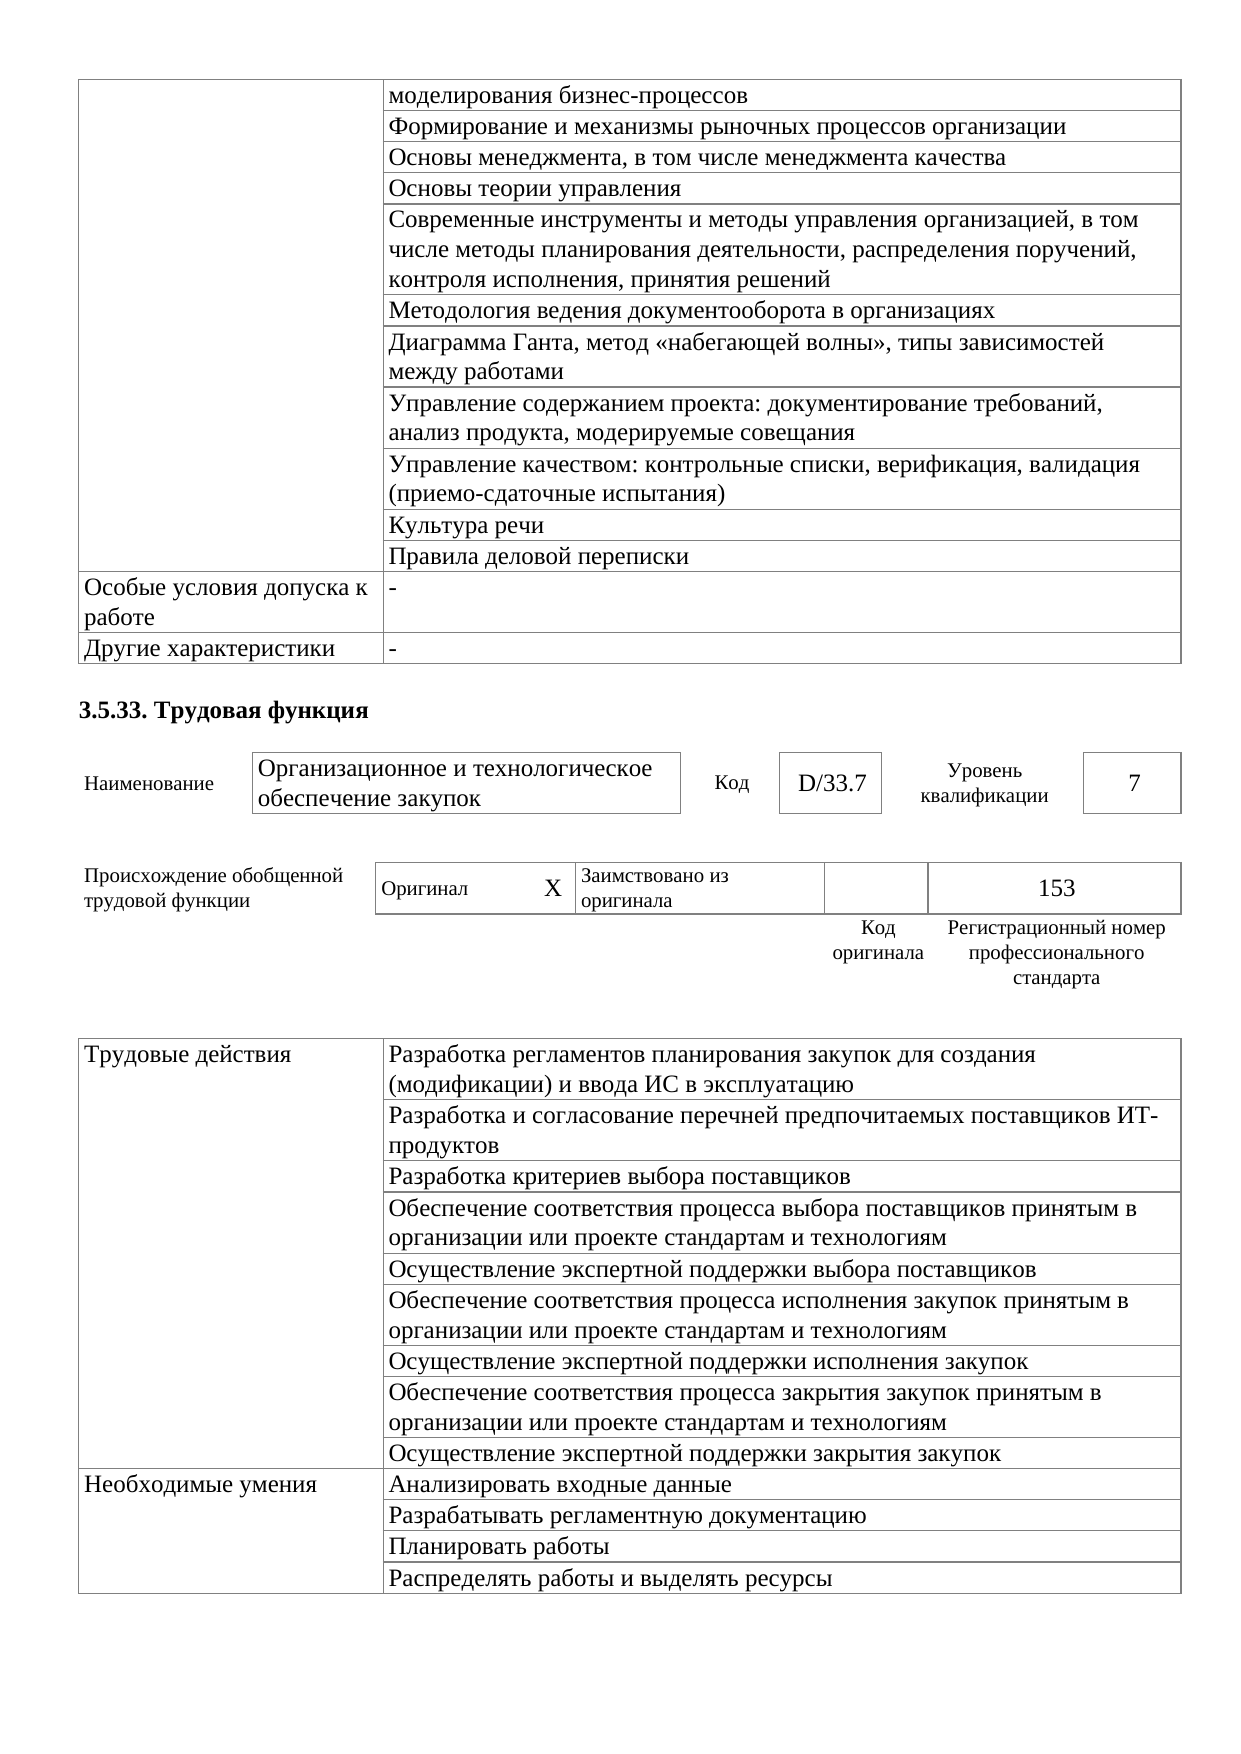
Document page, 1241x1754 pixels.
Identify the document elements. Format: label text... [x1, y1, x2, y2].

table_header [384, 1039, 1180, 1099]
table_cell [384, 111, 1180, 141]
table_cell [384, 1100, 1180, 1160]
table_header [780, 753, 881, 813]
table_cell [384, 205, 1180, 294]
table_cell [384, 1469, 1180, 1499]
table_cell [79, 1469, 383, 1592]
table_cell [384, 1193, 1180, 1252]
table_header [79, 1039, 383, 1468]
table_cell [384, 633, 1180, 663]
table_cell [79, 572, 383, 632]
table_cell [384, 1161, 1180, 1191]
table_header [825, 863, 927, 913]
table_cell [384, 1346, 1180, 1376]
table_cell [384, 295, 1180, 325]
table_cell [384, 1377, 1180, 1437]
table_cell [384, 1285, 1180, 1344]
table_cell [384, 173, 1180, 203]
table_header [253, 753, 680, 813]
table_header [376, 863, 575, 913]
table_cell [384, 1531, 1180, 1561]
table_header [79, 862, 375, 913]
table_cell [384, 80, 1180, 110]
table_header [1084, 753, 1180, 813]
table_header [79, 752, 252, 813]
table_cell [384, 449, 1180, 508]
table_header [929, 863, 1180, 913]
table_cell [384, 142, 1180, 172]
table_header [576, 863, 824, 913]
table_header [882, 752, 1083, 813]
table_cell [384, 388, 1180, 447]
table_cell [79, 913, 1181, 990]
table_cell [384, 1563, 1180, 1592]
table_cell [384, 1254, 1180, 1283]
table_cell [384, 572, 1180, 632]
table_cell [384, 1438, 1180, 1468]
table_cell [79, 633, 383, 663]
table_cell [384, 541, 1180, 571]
title 3.5.33. Трудовая функция [79, 695, 1180, 724]
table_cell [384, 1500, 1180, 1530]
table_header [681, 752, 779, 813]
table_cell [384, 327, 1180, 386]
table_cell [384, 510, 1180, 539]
